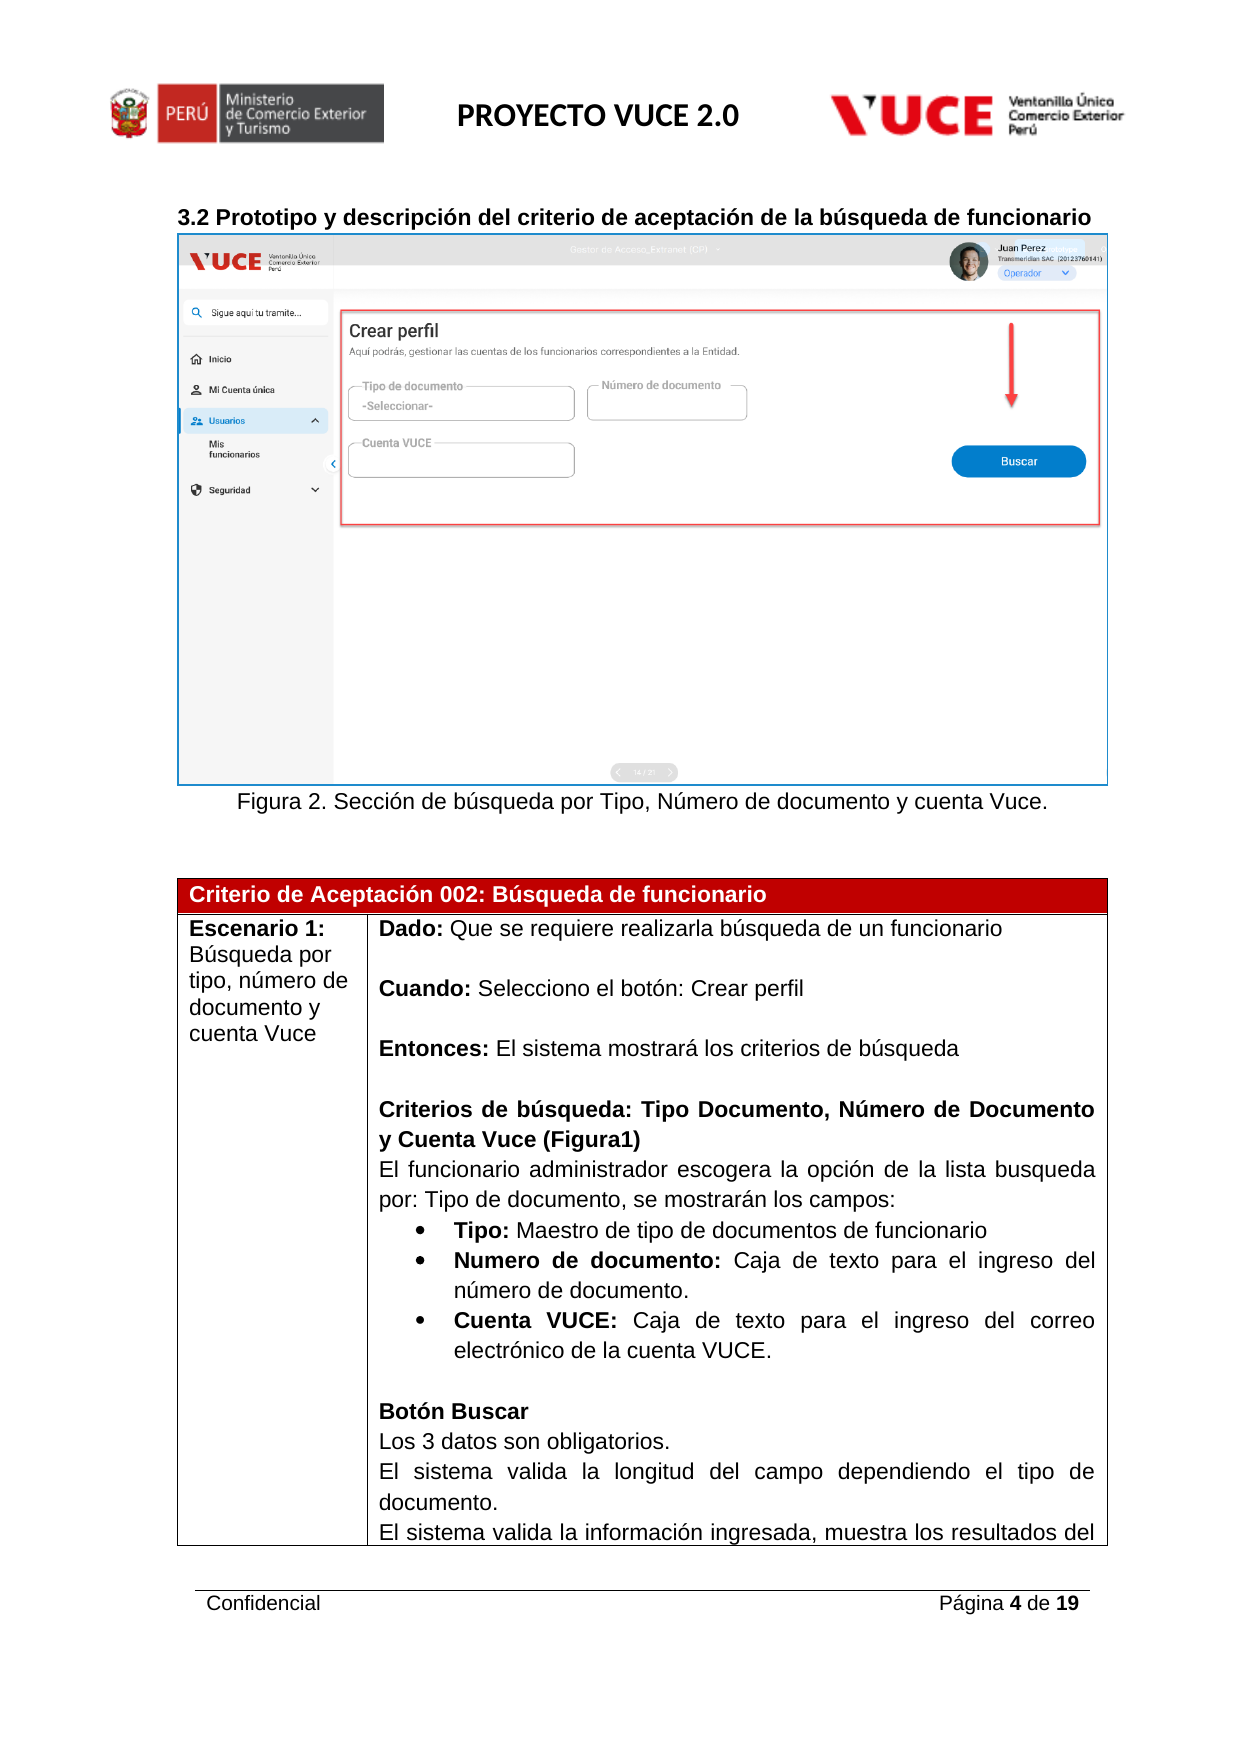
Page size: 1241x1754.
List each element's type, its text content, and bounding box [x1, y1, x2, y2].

text Figura 2. Sección de búsqueda por Tipo, Número de documento y cuenta Vuce. [177, 786, 1107, 814]
table_header Criterio de Aceptación 002: Búsqueda de funcionario [178, 879, 1107, 913]
subtitle 3.2 Prototipo y descripción del criterio de aceptación de la búsqueda de funcionario [177, 204, 1107, 231]
picture [179, 235, 1107, 784]
picture [823, 83, 1136, 147]
picture [99, 82, 384, 145]
table_cell Escenario 1: Búsqueda por tipo, número de documento y cuenta Vuce [178, 915, 367, 1545]
